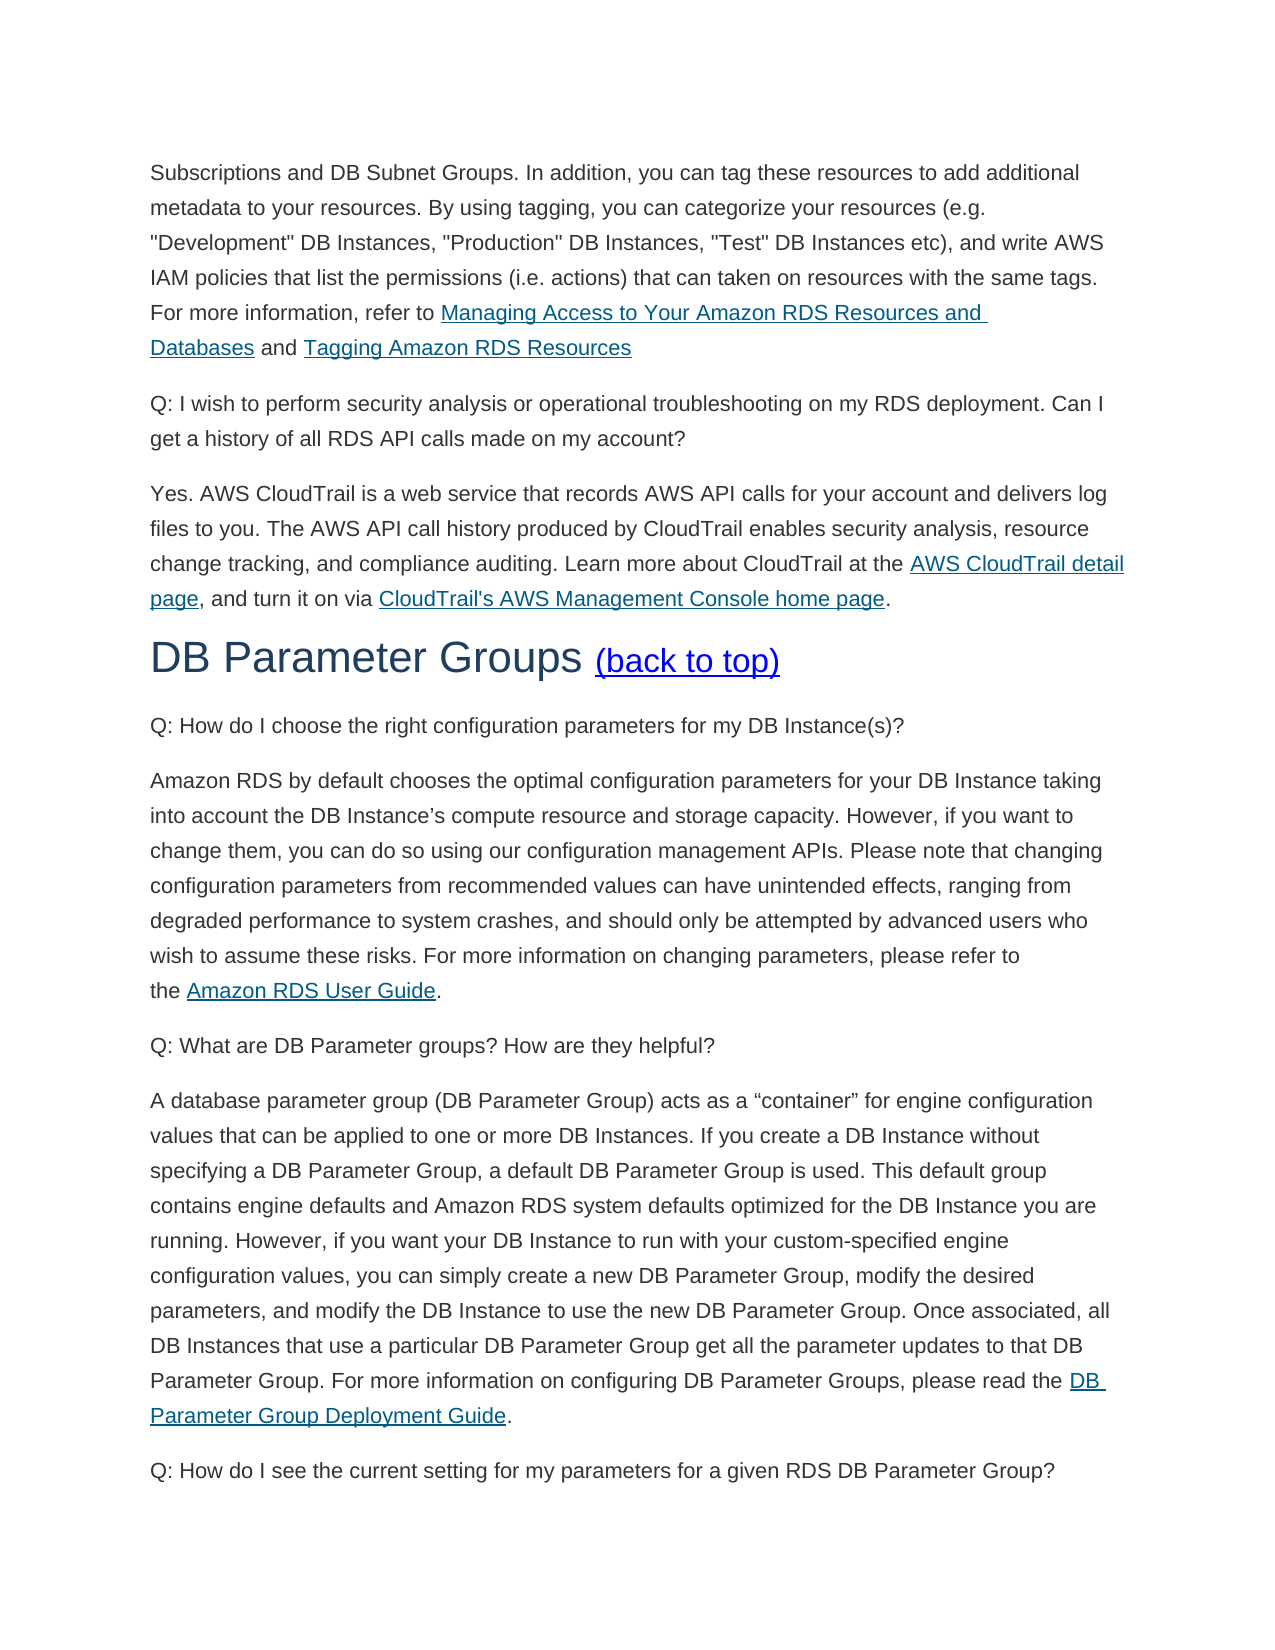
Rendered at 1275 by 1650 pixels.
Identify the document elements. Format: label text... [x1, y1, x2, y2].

text Q: What are DB Parameter groups? How are they helpful? [150, 1023, 1125, 1058]
text DB Parameter Groups (back to top) [150, 632, 1125, 682]
text Amazon RDS by default chooses the optimal configuration parameters for your DB Instance taking into account the DB Instance’s compute resource and storage capacity. However, if you want to change them, you can do so using our configuration management APIs. Please note that changing configuration parameters from recommended values can have unintended effects, ranging from degraded performance to system crashes, and should only be attempted by advanced users who wish to assume these risks. For more information on changing parameters, please refer to the Amazon RDS User Guide. [150, 758, 1125, 1003]
text A database parameter group (DB Parameter Group) acts as a “container” for engine configuration values that can be applied to one or more DB Instances. If you create a DB Instance without specifying a DB Parameter Group, a default DB Parameter Group is used. This default group contains engine defaults and Amazon RDS system defaults optimized for the DB Instance you are running. However, if you want your DB Instance to run with your custom-specified engine configuration values, you can simply create a new DB Parameter Group, modify the desired parameters, and modify the DB Instance to use the new DB Parameter Group. Once associated, all DB Instances that use a particular DB Parameter Group get all the parameter updates to that DB Parameter Group. For more information on configuring DB Parameter Groups, please read the DB Parameter Group Deployment Guide. [150, 1078, 1125, 1428]
text Q: I wish to perform security analysis or operational troubleshooting on my RDS deployment. Can I get a history of all RDS API calls made on my account? [150, 381, 1125, 451]
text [150, 150, 1125, 360]
text Q: How do I choose the right configuration parameters for my DB Instance(s)? [150, 703, 1125, 738]
text Yes. AWS CloudTrail is a web service that records AWS API calls for your account and delivers log files to you. The AWS API call history produced by CloudTrail enables security analysis, resource change tracking, and compliance auditing. Learn more about CloudTrail at the AWS CloudTrail detail page, and turn it on via CloudTrail's AWS Management Console home page. [150, 471, 1125, 611]
text Q: How do I see the current setting for my parameters for a given RDS DB Parameter Group? [150, 1448, 1125, 1483]
